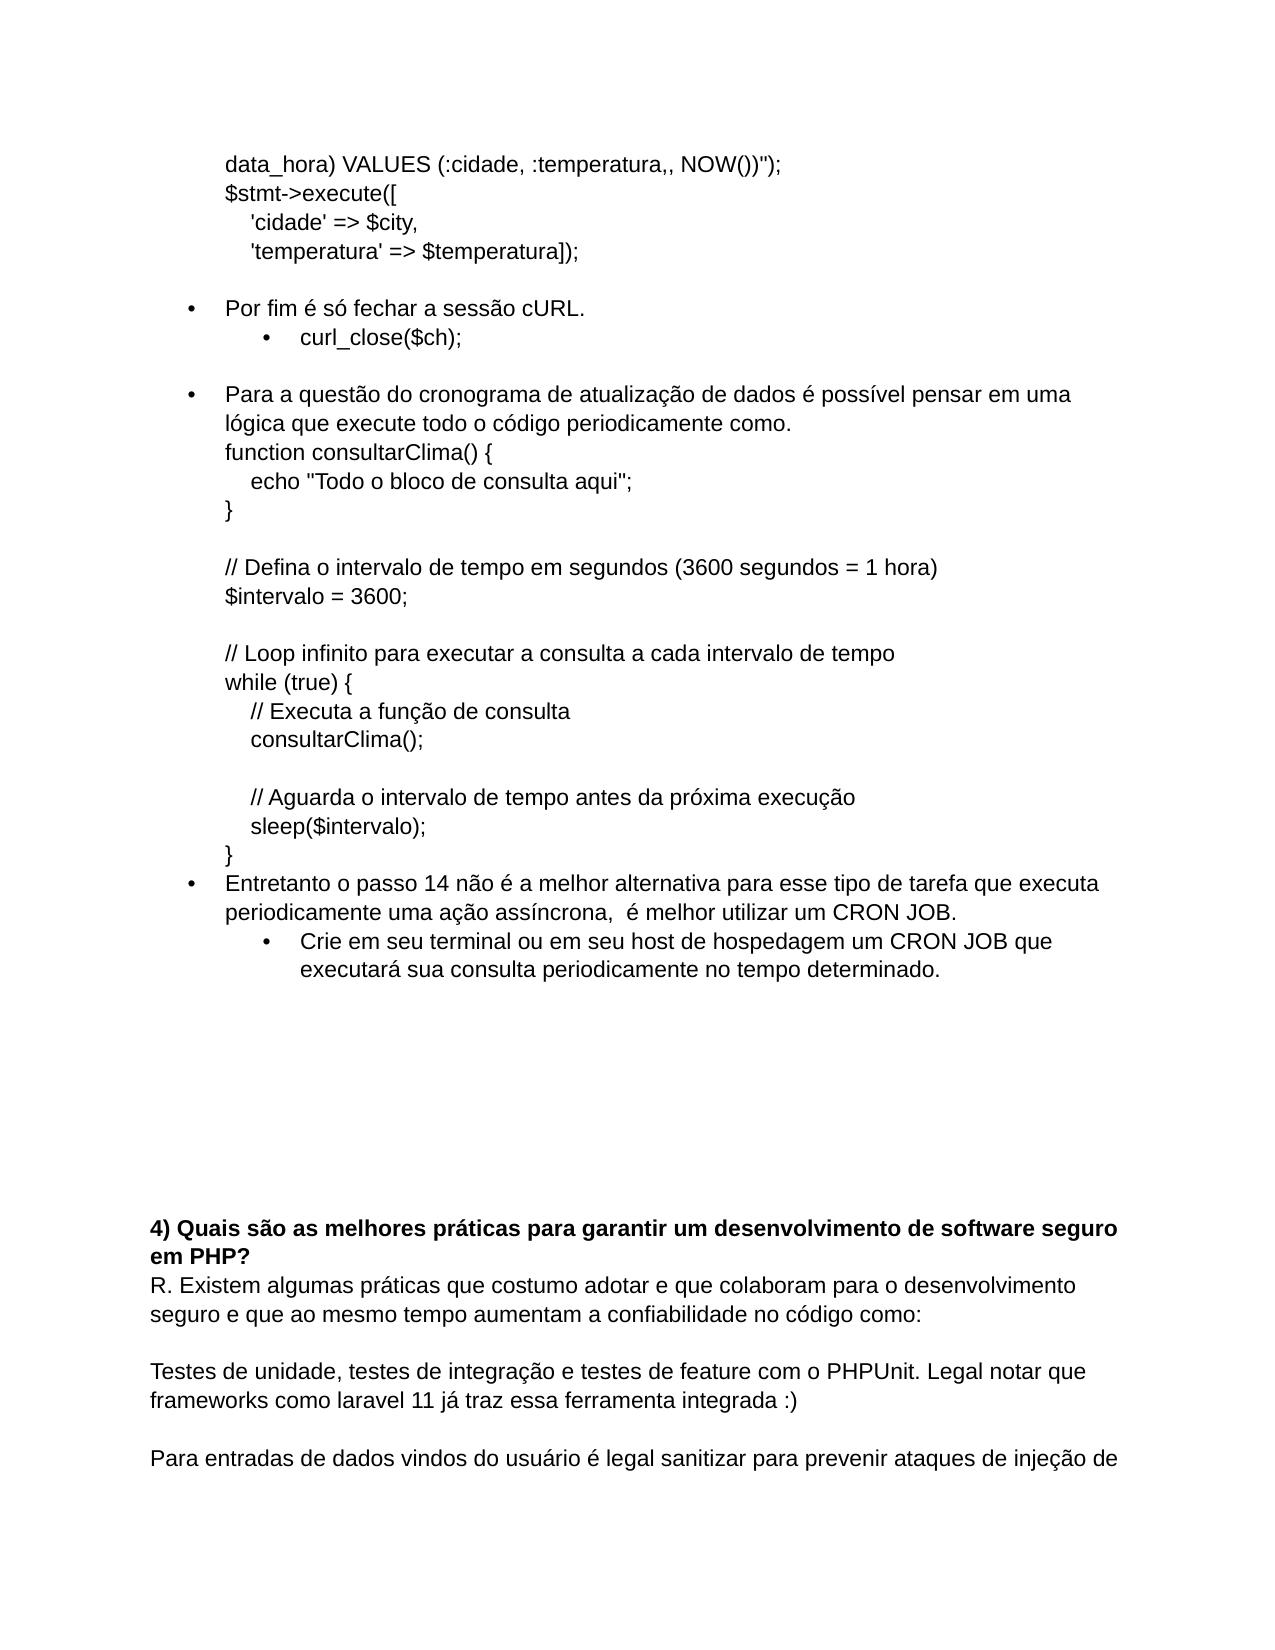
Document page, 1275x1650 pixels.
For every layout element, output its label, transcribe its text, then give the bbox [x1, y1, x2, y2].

text sleep($intervalo); [225, 811, 1125, 840]
list Para a questão do cronograma de atualização de dados é possível pensar em uma lógica que execute todo o código periodicamente como. [187, 380, 1125, 437]
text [225, 150, 1125, 179]
text $stmt->execute([ [225, 179, 1125, 207]
text while (true) { [225, 667, 1125, 696]
text Testes de unidade, testes de integração e testes de feature com o PHPUnit. Legal notar que frameworks como laravel 11 já traz essa ferramenta integrada :) [150, 1357, 1125, 1414]
list curl_close($ch); [262, 322, 1125, 351]
text // Loop infinito para executar a consulta a cada intervalo de tempo [225, 639, 1125, 667]
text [150, 1443, 1125, 1472]
text 'temperatura' => $temperatura]); [225, 236, 1125, 265]
text $intervalo = 3600; [225, 581, 1125, 610]
text // Aguarda o intervalo de tempo antes da próxima execução [225, 782, 1125, 811]
text echo "Todo o bloco de consulta aqui"; [225, 466, 1125, 495]
text consultarClima(); [225, 725, 1125, 754]
text 'cidade' => $city, [225, 207, 1125, 236]
text R. Existem algumas práticas que costumo adotar e que colaboram para o desenvolvimento seguro e que ao mesmo tempo aumentam a confiabilidade no código como: [150, 1271, 1125, 1328]
list Por fim é só fechar a sessão cURL. [187, 294, 1125, 322]
text function consultarClima() { [225, 437, 1125, 466]
list Entretanto o passo 14 não é a melhor alternativa para esse tipo de tarefa que executa periodicamente uma ação assíncrona, é melhor utilizar um CRON JOB. [187, 869, 1125, 926]
text 4) Quais são as melhores práticas para garantir um desenvolvimento de software seguro em PHP? [150, 1213, 1125, 1271]
text // Executa a função de consulta [225, 696, 1125, 725]
text // Defina o intervalo de tempo em segundos (3600 segundos = 1 hora) [225, 552, 1125, 581]
list Crie em seu terminal ou em seu host de hospedagem um CRON JOB que executará sua consulta periodicamente no tempo determinado. [262, 926, 1125, 984]
text } [225, 495, 1125, 524]
text } [225, 840, 1125, 869]
